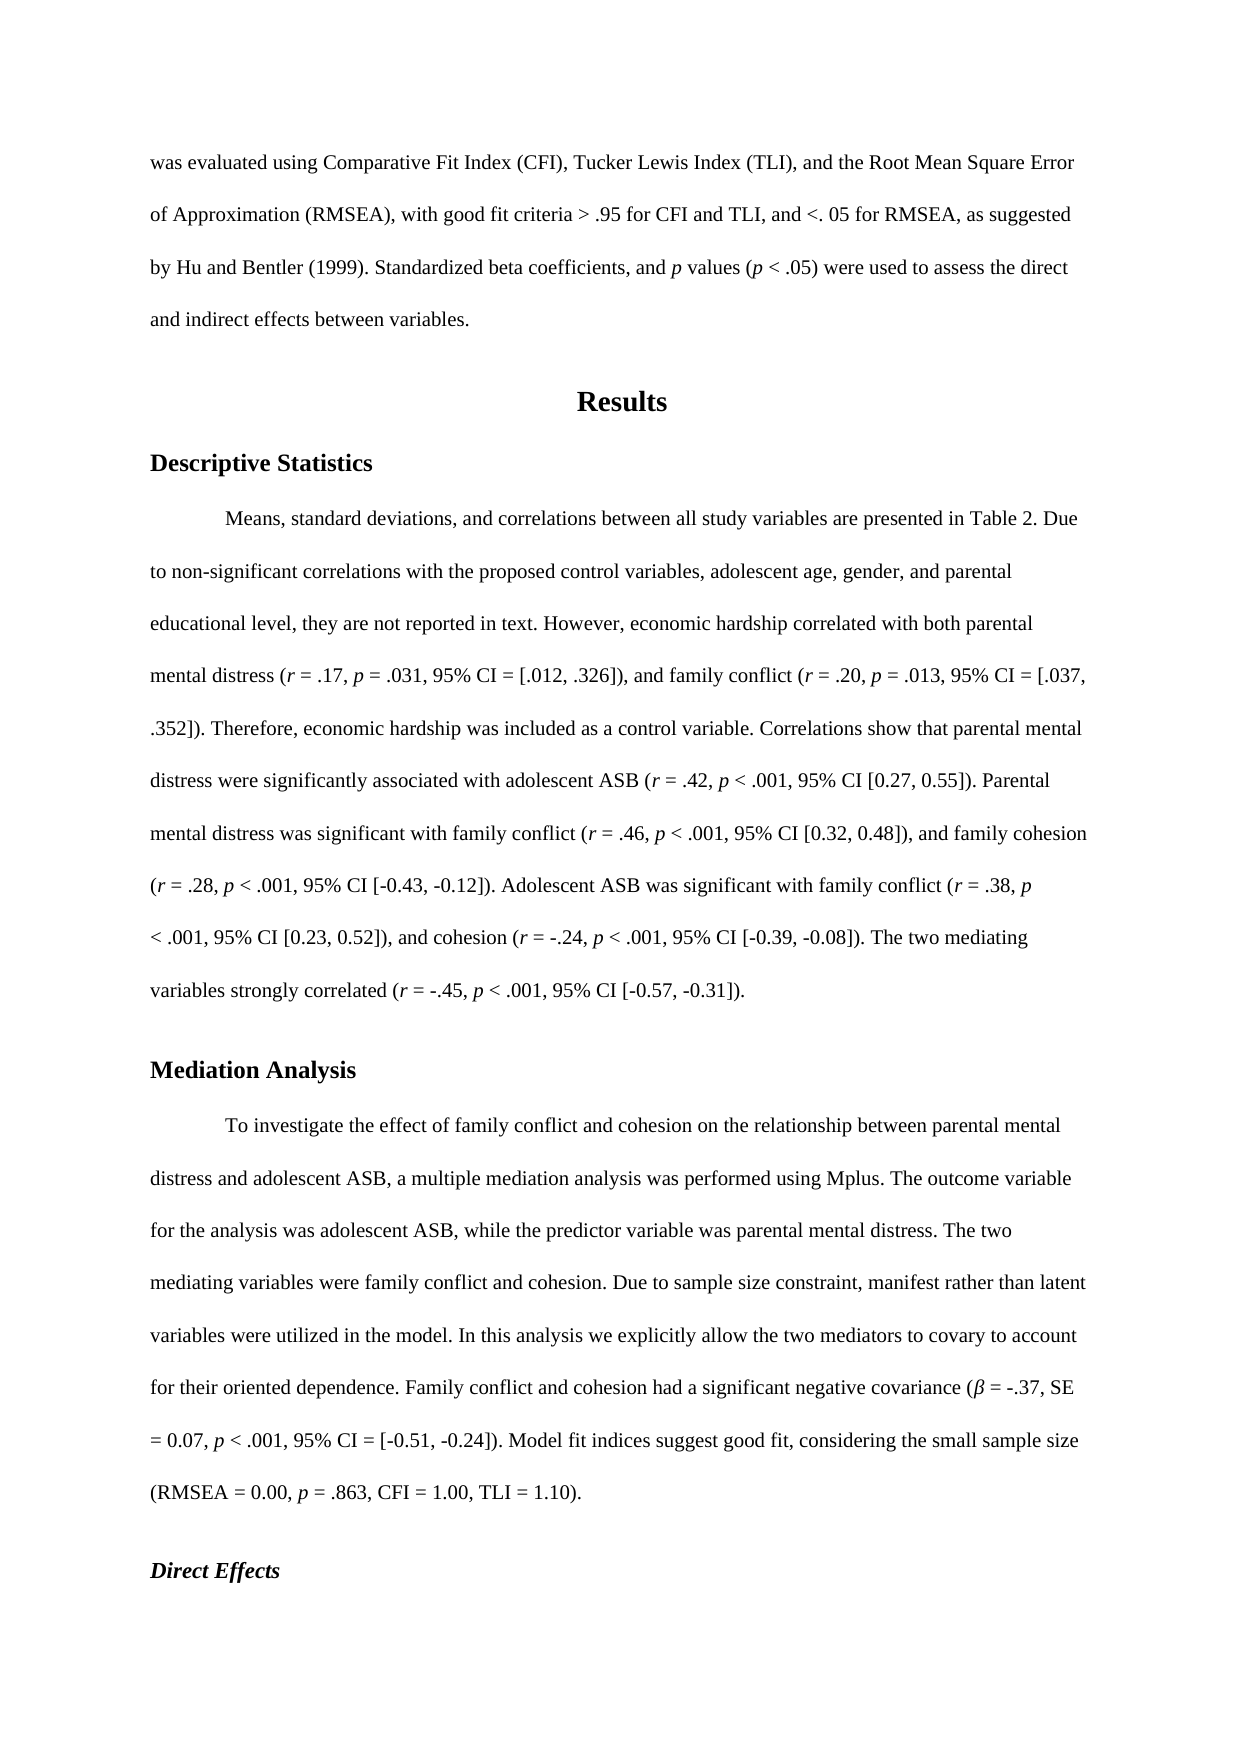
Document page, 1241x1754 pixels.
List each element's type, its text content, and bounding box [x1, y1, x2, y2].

text Mediation Analysis [150, 1055, 1090, 1084]
text Descriptive Statistics [150, 448, 1090, 477]
text To investigate the effect of family conflict and cohesion on the relationship between parental mental distress and adolescent ASB, a multiple mediation analysis was performed using Mplus. The outcome variable for the analysis was adolescent ASB, while the predictor variable was parental mental distress. The two mediating variables were family conflict and cohesion. Due to sample size constraint, manifest rather than latent variables were utilized in the model. In this analysis we explicitly allow the two mediators to covary to account for their oriented dependence. Family conflict and cohesion had a significant negative covariance (β = -.37, SE = 0.07, p < .001, 95% CI = [-0.51, -0.24]). Model fit indices suggest good fit, considering the small sample size (RMSEA = 0.00, p = .863, CFI = 1.00, TLI = 1.10). [150, 1113, 1090, 1504]
text Means, standard deviations, and correlations between all study variables are presented in Table 2. Due to non-significant correlations with the proposed control variables, adolescent age, gender, and parental educational level, they are not reported in text. However, economic hardship correlated with both parental mental distress (r = .17, p = .031, 95% CI = [.012, .326]), and family conflict (r = .20, p = .013, 95% CI = [.037, .352]). Therefore, economic hardship was included as a control variable. Correlations show that parental mental distress were significantly associated with adolescent ASB (r = .42, p < .001, 95% CI [0.27, 0.55]). Parental mental distress was significant with family conflict (r = .46, p < .001, 95% CI [0.32, 0.48]), and family cohesion (r = .28, p < .001, 95% CI [-0.43, -0.12]). Adolescent ASB was significant with family conflict (r = .38, p < .001, 95% CI [0.23, 0.52]), and cohesion (r = -.24, p < .001, 95% CI [-0.39, -0.08]). The two mediating variables strongly correlated (r = -.45, p < .001, 95% CI [-0.57, -0.31]). [150, 506, 1090, 1002]
text Direct Effects [150, 1557, 1090, 1584]
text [150, 150, 1090, 331]
text Results [150, 384, 1090, 418]
